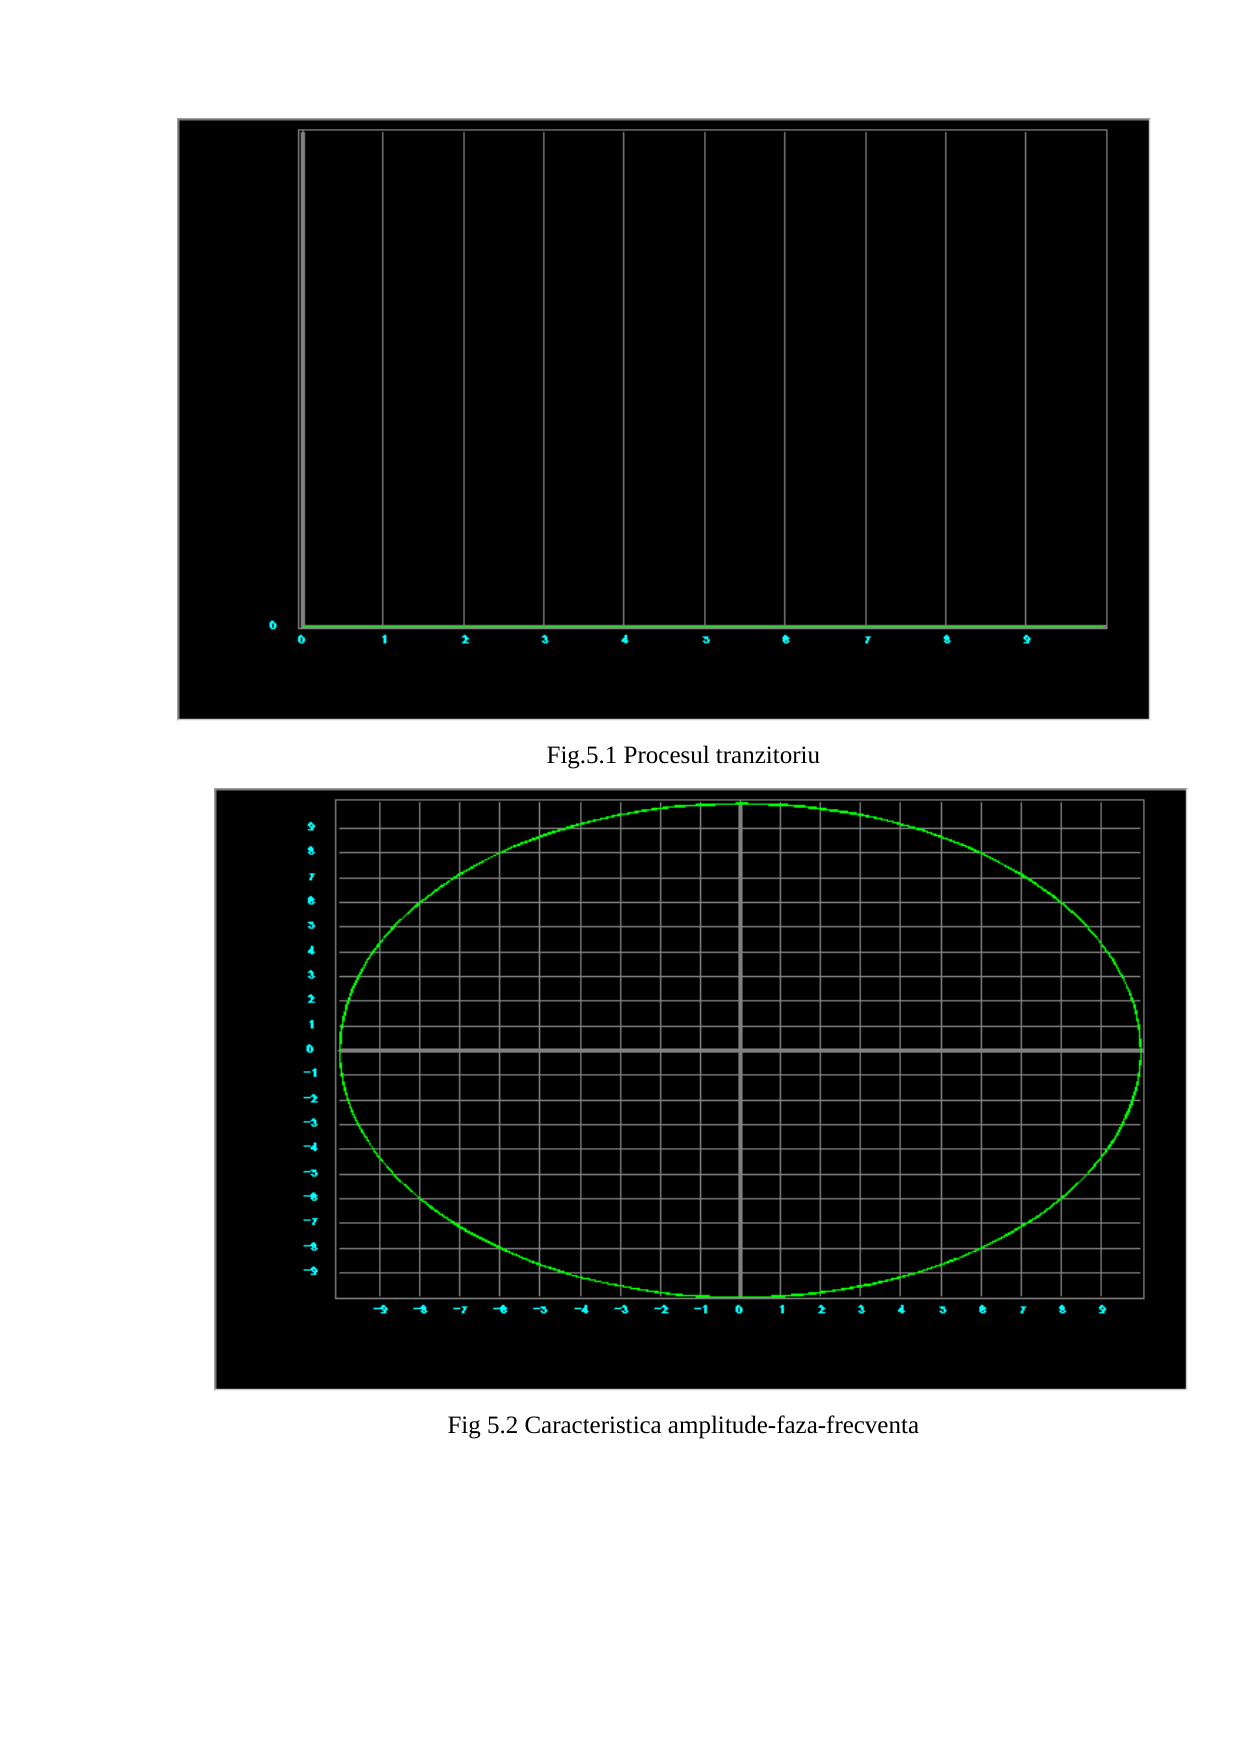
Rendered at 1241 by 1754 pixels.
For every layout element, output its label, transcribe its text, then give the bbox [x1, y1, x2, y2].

picture [177, 118, 1152, 722]
picture [214, 788, 1189, 1392]
text Fig.5.1 Procesul tranzitoriu [215, 740, 1152, 769]
text Fig 5.2 Caracteristica amplitude-faza-frecventa [215, 1410, 1152, 1439]
